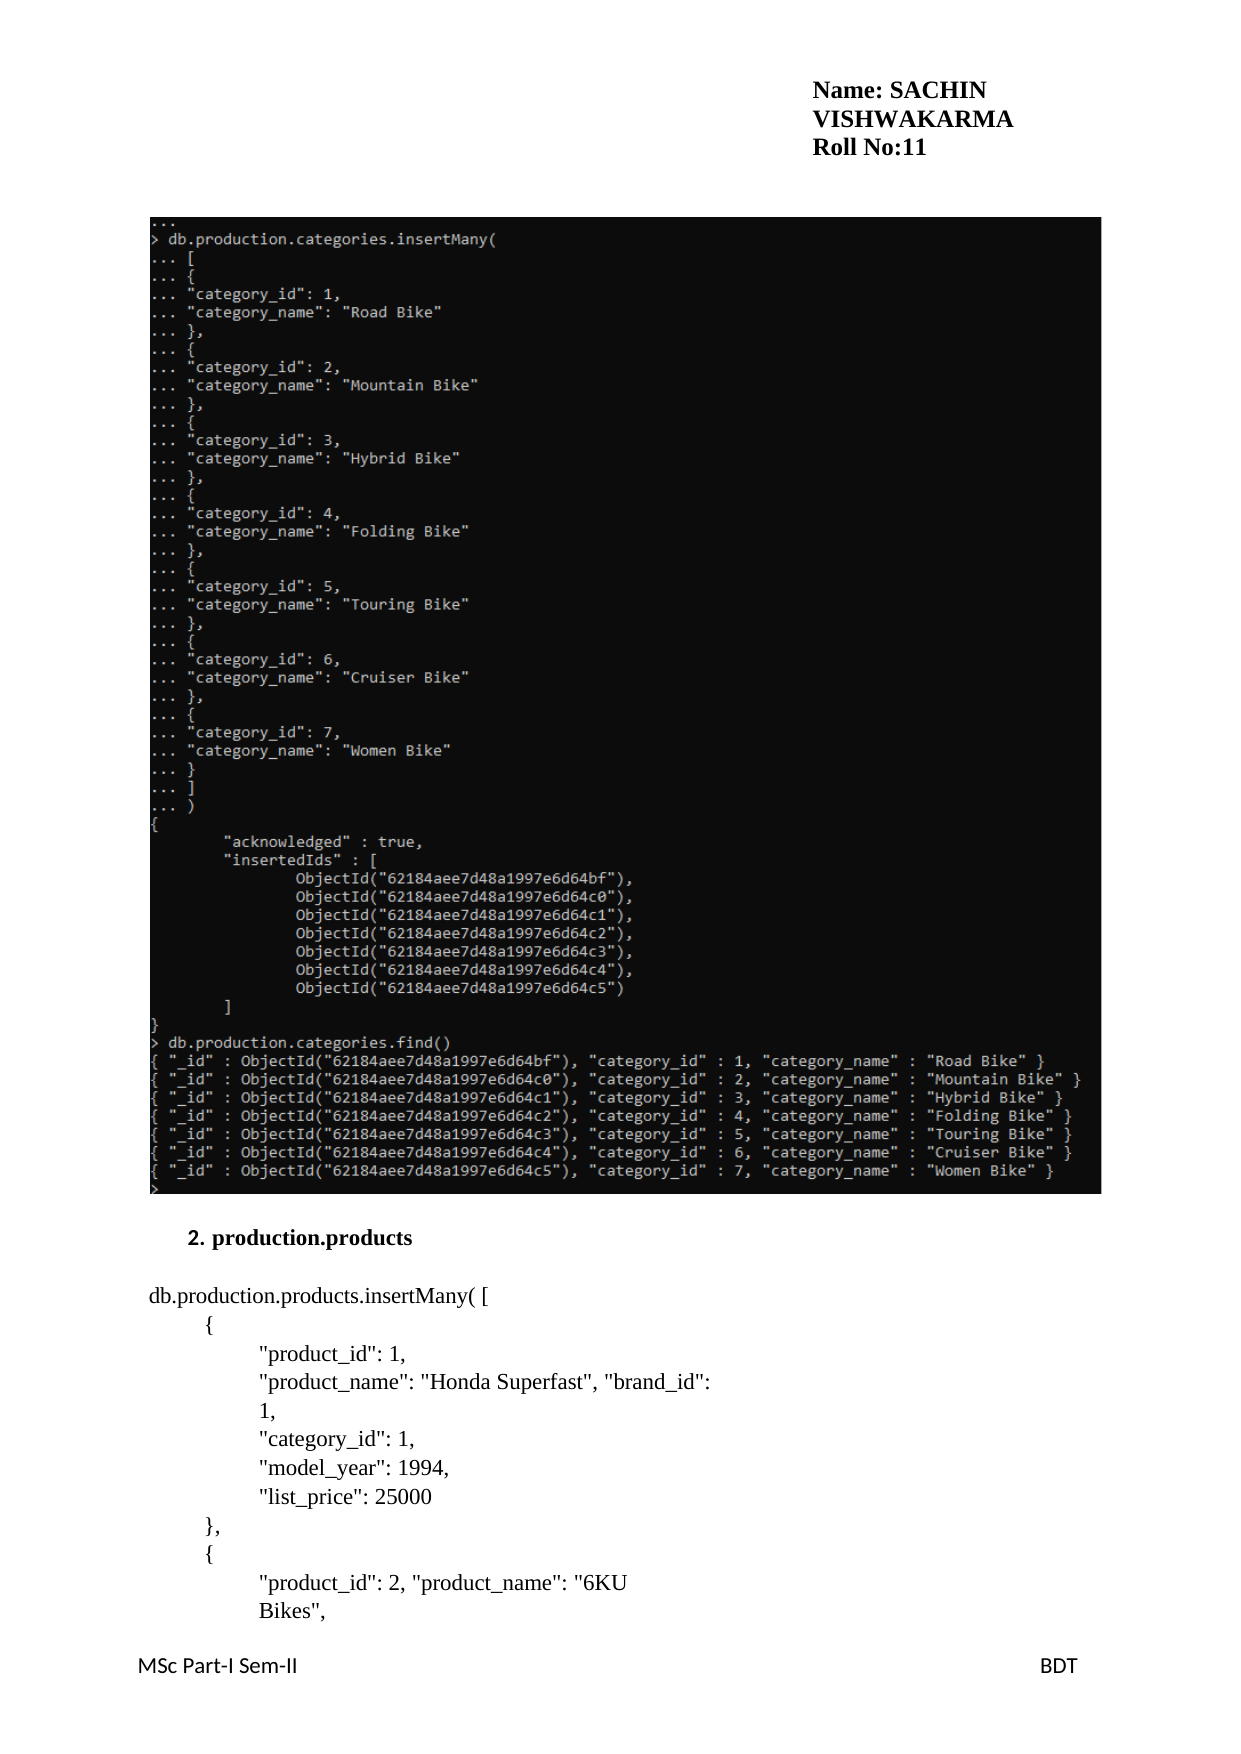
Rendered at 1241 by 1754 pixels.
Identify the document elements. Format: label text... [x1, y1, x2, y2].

text db.production.products.insertMany( [ [148, 1282, 618, 1308]
subtitle production.products [187, 1223, 1107, 1251]
text { [203, 1540, 1107, 1567]
text "category_id": 1, [258, 1426, 1107, 1452]
text "product_id": 1, [258, 1340, 1107, 1366]
text "product_name": "Honda Superfast", "brand_id": 1, [258, 1368, 728, 1424]
text { [203, 1311, 1107, 1337]
text "model_year": 1994, [258, 1454, 1107, 1481]
text }, [203, 1512, 1107, 1538]
text "product_id": 2, "product_name": "6KU Bikes", [258, 1569, 644, 1624]
picture [150, 217, 1102, 1194]
text "list_price": 25000 [258, 1483, 1107, 1509]
